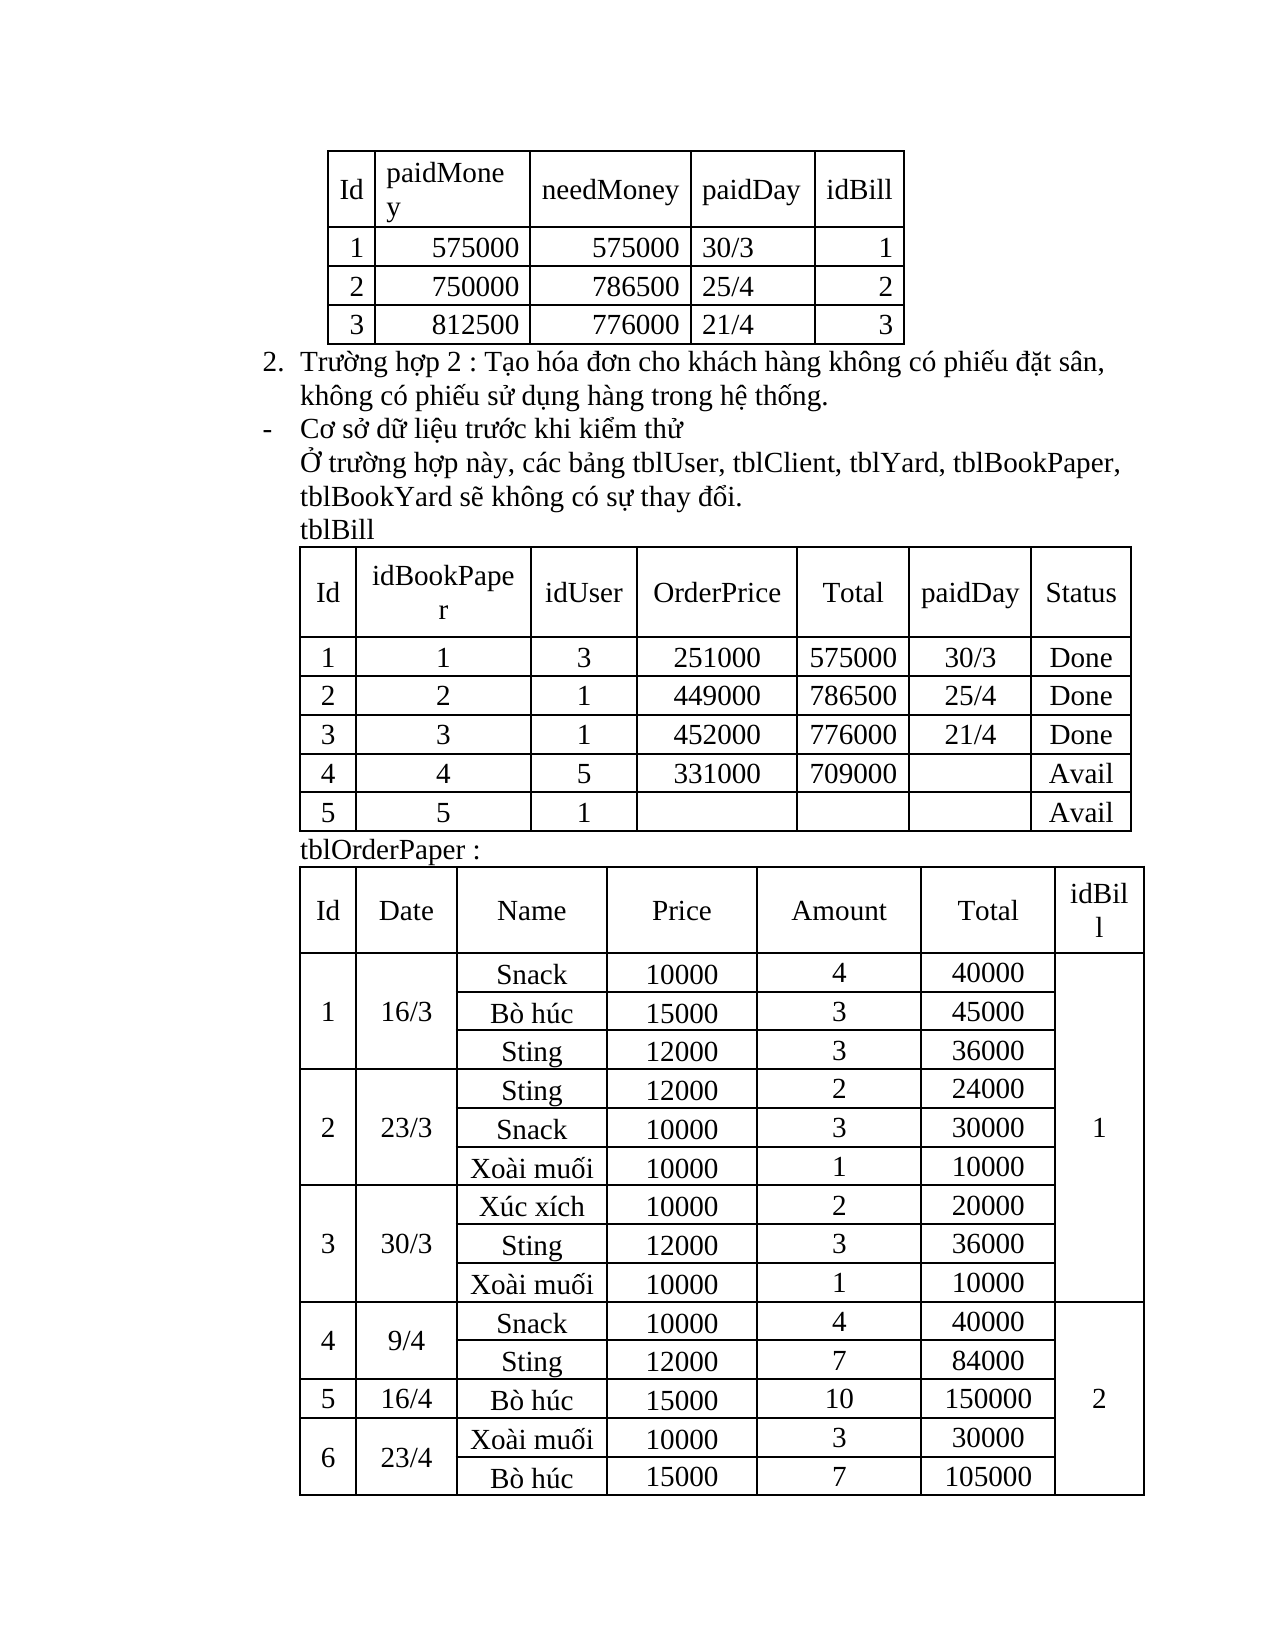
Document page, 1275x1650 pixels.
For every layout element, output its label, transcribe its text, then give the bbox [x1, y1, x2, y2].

table_cell 25/4 [692, 267, 814, 304]
table_header Date [357, 868, 456, 952]
table_header OrderPrice [638, 548, 796, 636]
table_cell 23/3 [357, 1070, 456, 1184]
table_cell 3 [758, 1109, 920, 1146]
table_header Name [458, 868, 606, 952]
table_cell 4 [301, 1303, 355, 1378]
table_cell 10000 [608, 1419, 756, 1456]
table_cell 251000 [638, 638, 796, 675]
table_cell 2 [329, 267, 374, 304]
table_cell [910, 755, 1030, 791]
table_cell 150000 [922, 1380, 1054, 1417]
table_cell 575000 [798, 638, 908, 675]
table_cell 3 [329, 306, 374, 342]
table_cell 12000 [608, 1031, 756, 1068]
table_cell 10000 [922, 1264, 1054, 1301]
table_cell 12000 [608, 1225, 756, 1262]
table_cell 786500 [531, 267, 690, 304]
table_cell 10000 [608, 1264, 756, 1301]
table_cell 6 [301, 1419, 355, 1494]
table_cell Sting [458, 1031, 606, 1068]
table_cell Snack [458, 954, 606, 991]
table_cell 9/4 [357, 1303, 456, 1378]
table_cell 3 [301, 716, 355, 752]
table_header needMoney [531, 152, 690, 226]
table_cell 1 [758, 1148, 920, 1184]
table_cell Avail [1032, 793, 1130, 830]
table_header idUser [532, 548, 636, 636]
table_cell 2 [758, 1070, 920, 1107]
table_cell 40000 [922, 954, 1054, 991]
table_cell 10000 [608, 1109, 756, 1146]
table_cell 2 [301, 677, 355, 714]
table_cell 3 [816, 306, 903, 342]
table_cell Sting [458, 1341, 606, 1378]
list Trường hợp 2 : Tạo hóa đơn cho khách hàng không có phiếu đặt sân, không có phiếu sử dụng hàng trong hệ thống. [262, 344, 1125, 412]
table_cell 10000 [608, 1148, 756, 1184]
table_cell 5 [357, 793, 530, 830]
table_cell 30/3 [692, 228, 814, 265]
table_cell 3 [532, 638, 636, 675]
table_cell Bò húc [458, 993, 606, 1029]
table_cell 4 [357, 755, 530, 791]
list Cơ sở dữ liệu trước khi kiểm thử [262, 412, 1125, 445]
table_cell 2 [758, 1186, 920, 1223]
table_cell 3 [758, 1031, 920, 1068]
table_cell 7 [758, 1458, 920, 1494]
table_cell 3 [758, 1225, 920, 1262]
table_header Total [922, 868, 1054, 952]
table_cell Sting [458, 1225, 606, 1262]
table_cell 30/3 [357, 1186, 456, 1301]
table_cell 16/3 [357, 954, 456, 1068]
table_cell 5 [301, 793, 355, 830]
table_cell 3 [357, 716, 530, 752]
table_cell 1 [532, 793, 636, 830]
table_cell 4 [758, 954, 920, 991]
table_cell 30000 [922, 1419, 1054, 1456]
table_cell 331000 [638, 755, 796, 791]
table_cell 16/4 [357, 1380, 456, 1417]
table_cell 1 [329, 228, 374, 265]
table_cell 3 [301, 1186, 355, 1301]
table_cell 23/4 [357, 1419, 456, 1494]
table_cell 10000 [608, 1186, 756, 1223]
table_header Id [301, 868, 355, 952]
text Ở trường hợp này, các bảng tblUser, tblClient, tblYard, tblBookPaper, tblBookYard sẽ không có sự thay đổi. [300, 445, 1125, 512]
table_header Id [329, 152, 374, 226]
table_cell Xoài muối [458, 1419, 606, 1456]
table_cell 5 [301, 1380, 355, 1417]
table_cell 1 [357, 638, 530, 675]
table_cell 2 [816, 267, 903, 304]
table_cell Bò húc [458, 1380, 606, 1417]
table_header Id [301, 548, 355, 636]
table_cell 709000 [798, 755, 908, 791]
table_cell 575000 [531, 228, 690, 265]
table_cell 25/4 [910, 677, 1030, 714]
table_cell 776000 [531, 306, 690, 342]
table_cell [910, 793, 1030, 830]
text tblBill [300, 512, 1125, 546]
table_cell 1 [532, 677, 636, 714]
table_cell 40000 [922, 1303, 1054, 1339]
table_cell 4 [301, 755, 355, 791]
table_cell 3 [758, 993, 920, 1029]
table_cell 2 [301, 1070, 355, 1184]
table_cell 21/4 [692, 306, 814, 342]
table_cell 36000 [922, 1031, 1054, 1068]
table_cell 36000 [922, 1225, 1054, 1262]
table_cell Xoài muối [458, 1148, 606, 1184]
table_cell 1 [1056, 954, 1143, 1301]
table_cell 812500 [376, 306, 529, 342]
table_cell 776000 [798, 716, 908, 752]
table_cell Avail [1032, 755, 1130, 791]
table_header idBill [816, 152, 903, 226]
table_header paidDay [910, 548, 1030, 636]
table_cell 10000 [922, 1148, 1054, 1184]
table_cell Done [1032, 677, 1130, 714]
table_cell 449000 [638, 677, 796, 714]
table_cell Xúc xích [458, 1186, 606, 1223]
table_cell 15000 [608, 1380, 756, 1417]
table_cell Sting [458, 1070, 606, 1107]
table_cell 21/4 [910, 716, 1030, 752]
table_cell Done [1032, 716, 1130, 752]
table_cell 3 [758, 1419, 920, 1456]
table_cell 2 [1056, 1303, 1143, 1494]
table_header Total [798, 548, 908, 636]
table_cell 1 [758, 1264, 920, 1301]
table_cell 1 [532, 716, 636, 752]
table_cell Bò húc [458, 1458, 606, 1494]
table_cell 10000 [608, 954, 756, 991]
table_cell 1 [816, 228, 903, 265]
table_header idBill [1056, 868, 1143, 952]
table_cell 20000 [922, 1186, 1054, 1223]
table_cell 10 [758, 1380, 920, 1417]
table_header Status [1032, 548, 1130, 636]
table_cell 4 [758, 1303, 920, 1339]
table_header idBookPaper [357, 548, 530, 636]
table_cell 1 [301, 954, 355, 1068]
table_cell 84000 [922, 1341, 1054, 1378]
table_cell 7 [758, 1341, 920, 1378]
table_cell Xoài muối [458, 1264, 606, 1301]
table_cell 2 [357, 677, 530, 714]
table_cell 575000 [376, 228, 529, 265]
table_cell 750000 [376, 267, 529, 304]
table_cell 12000 [608, 1070, 756, 1107]
table_cell 15000 [608, 1458, 756, 1494]
table_cell 12000 [608, 1341, 756, 1378]
table_cell Snack [458, 1109, 606, 1146]
table_cell Done [1032, 638, 1130, 675]
text tblOrderPaper : [300, 832, 1125, 866]
table_cell 10000 [608, 1303, 756, 1339]
table_header paidMoney [376, 152, 529, 226]
table_cell 24000 [922, 1070, 1054, 1107]
table_cell 15000 [608, 993, 756, 1029]
table_cell 105000 [922, 1458, 1054, 1494]
table_cell [638, 793, 796, 830]
table_cell 1 [301, 638, 355, 675]
table_header Price [608, 868, 756, 952]
table_cell 45000 [922, 993, 1054, 1029]
table_cell Snack [458, 1303, 606, 1339]
table_cell 786500 [798, 677, 908, 714]
table_cell 30/3 [910, 638, 1030, 675]
table_cell [798, 793, 908, 830]
table_header paidDay [692, 152, 814, 226]
table_header Amount [758, 868, 920, 952]
table_cell 452000 [638, 716, 796, 752]
table_cell 5 [532, 755, 636, 791]
table_cell 30000 [922, 1109, 1054, 1146]
